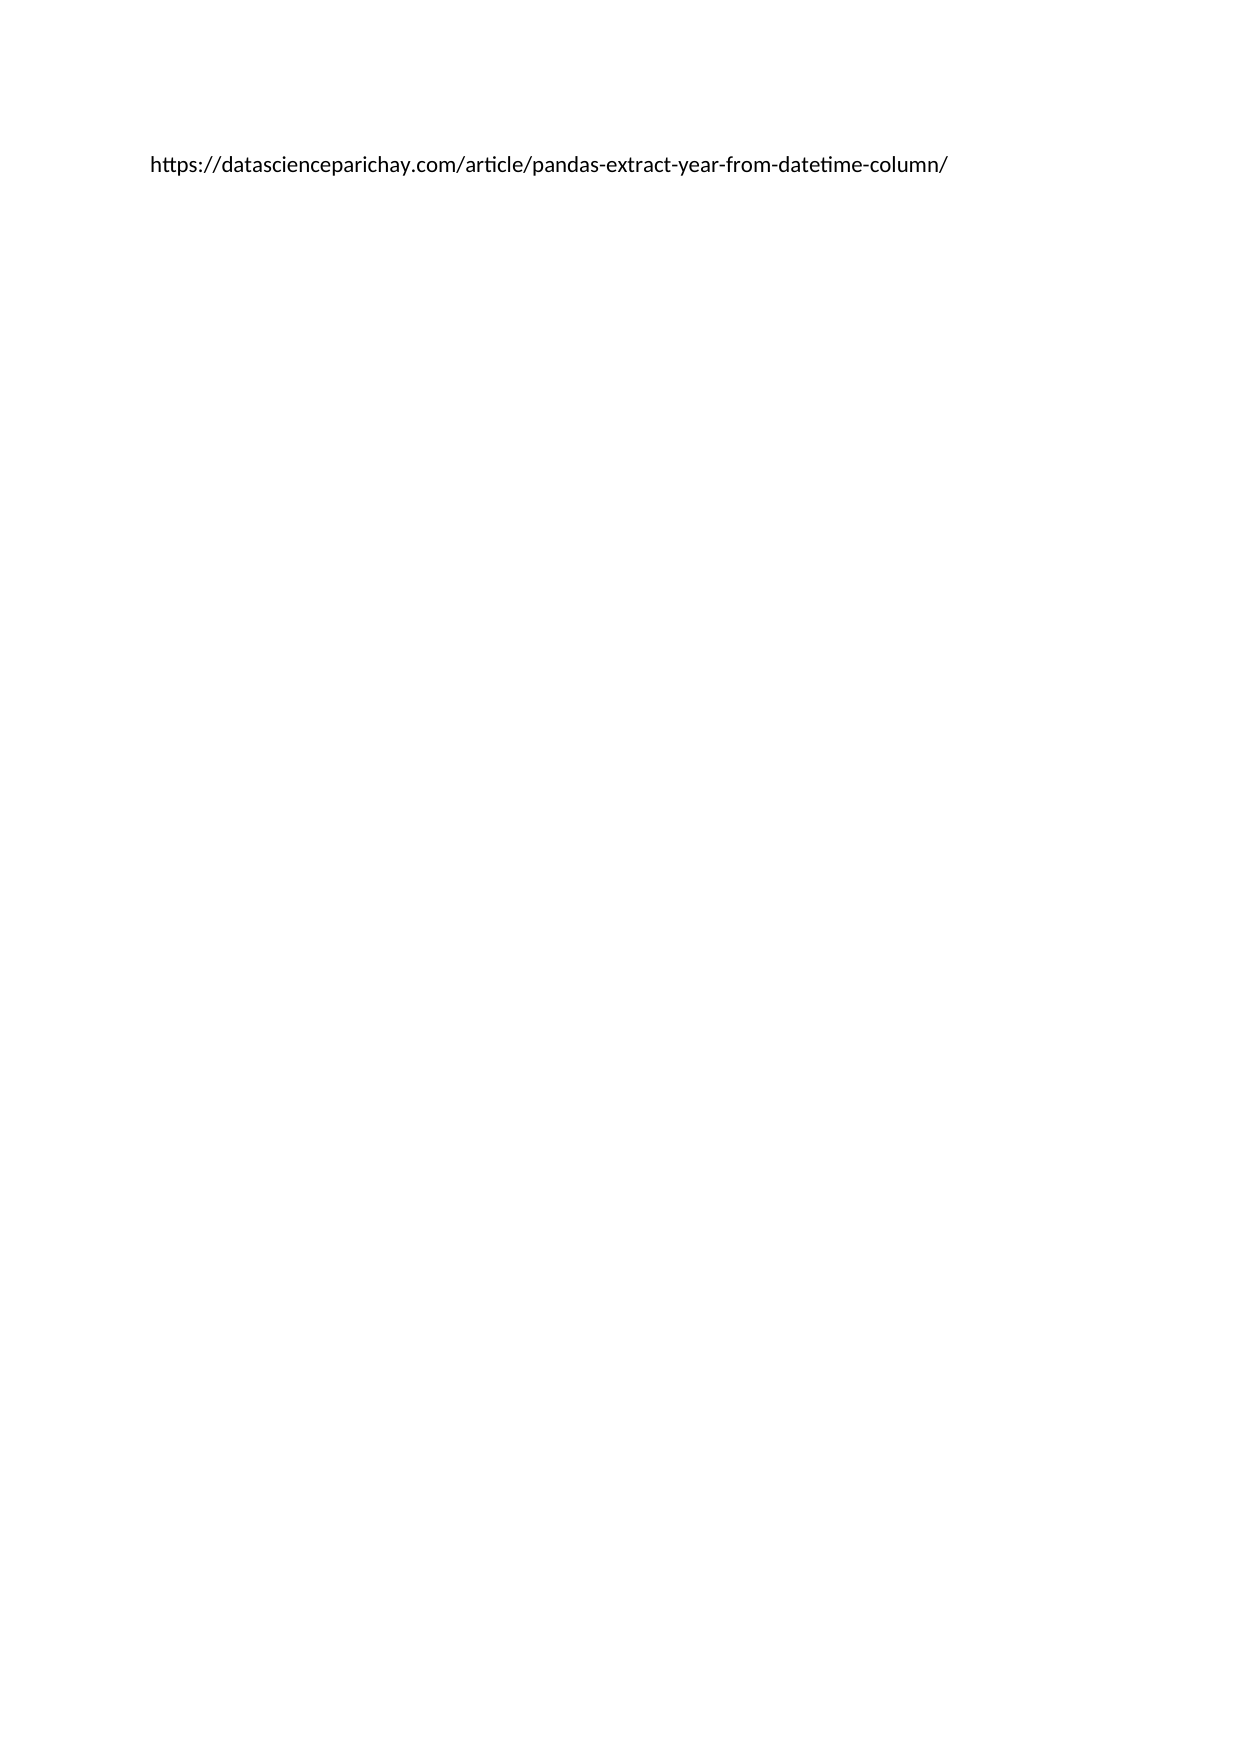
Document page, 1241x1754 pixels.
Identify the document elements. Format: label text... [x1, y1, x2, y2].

text https://datascienceparichay.com/article/pandas-extract-year-from-datetime-column/ [150, 150, 1090, 178]
